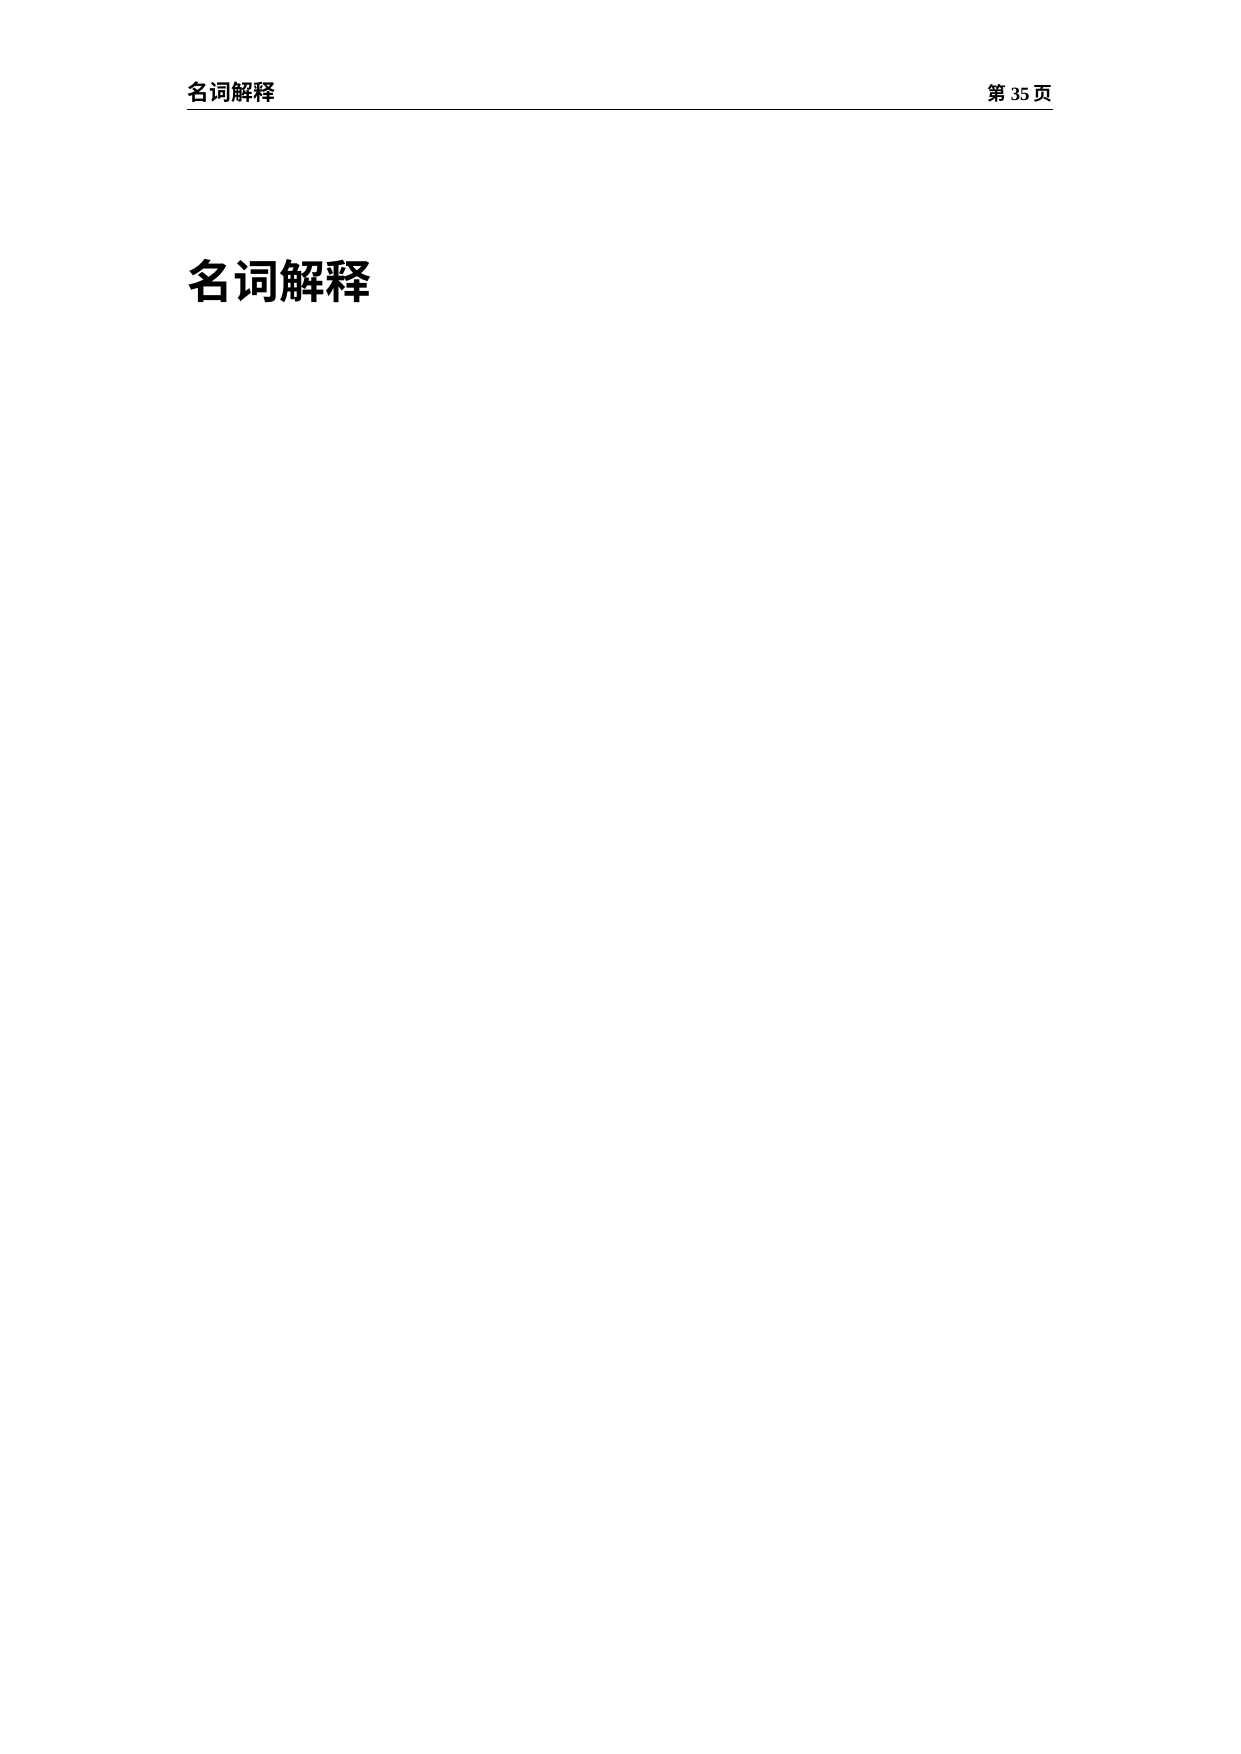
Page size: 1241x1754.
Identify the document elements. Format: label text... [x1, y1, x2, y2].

subtitle 名词解释 [187, 230, 1053, 327]
